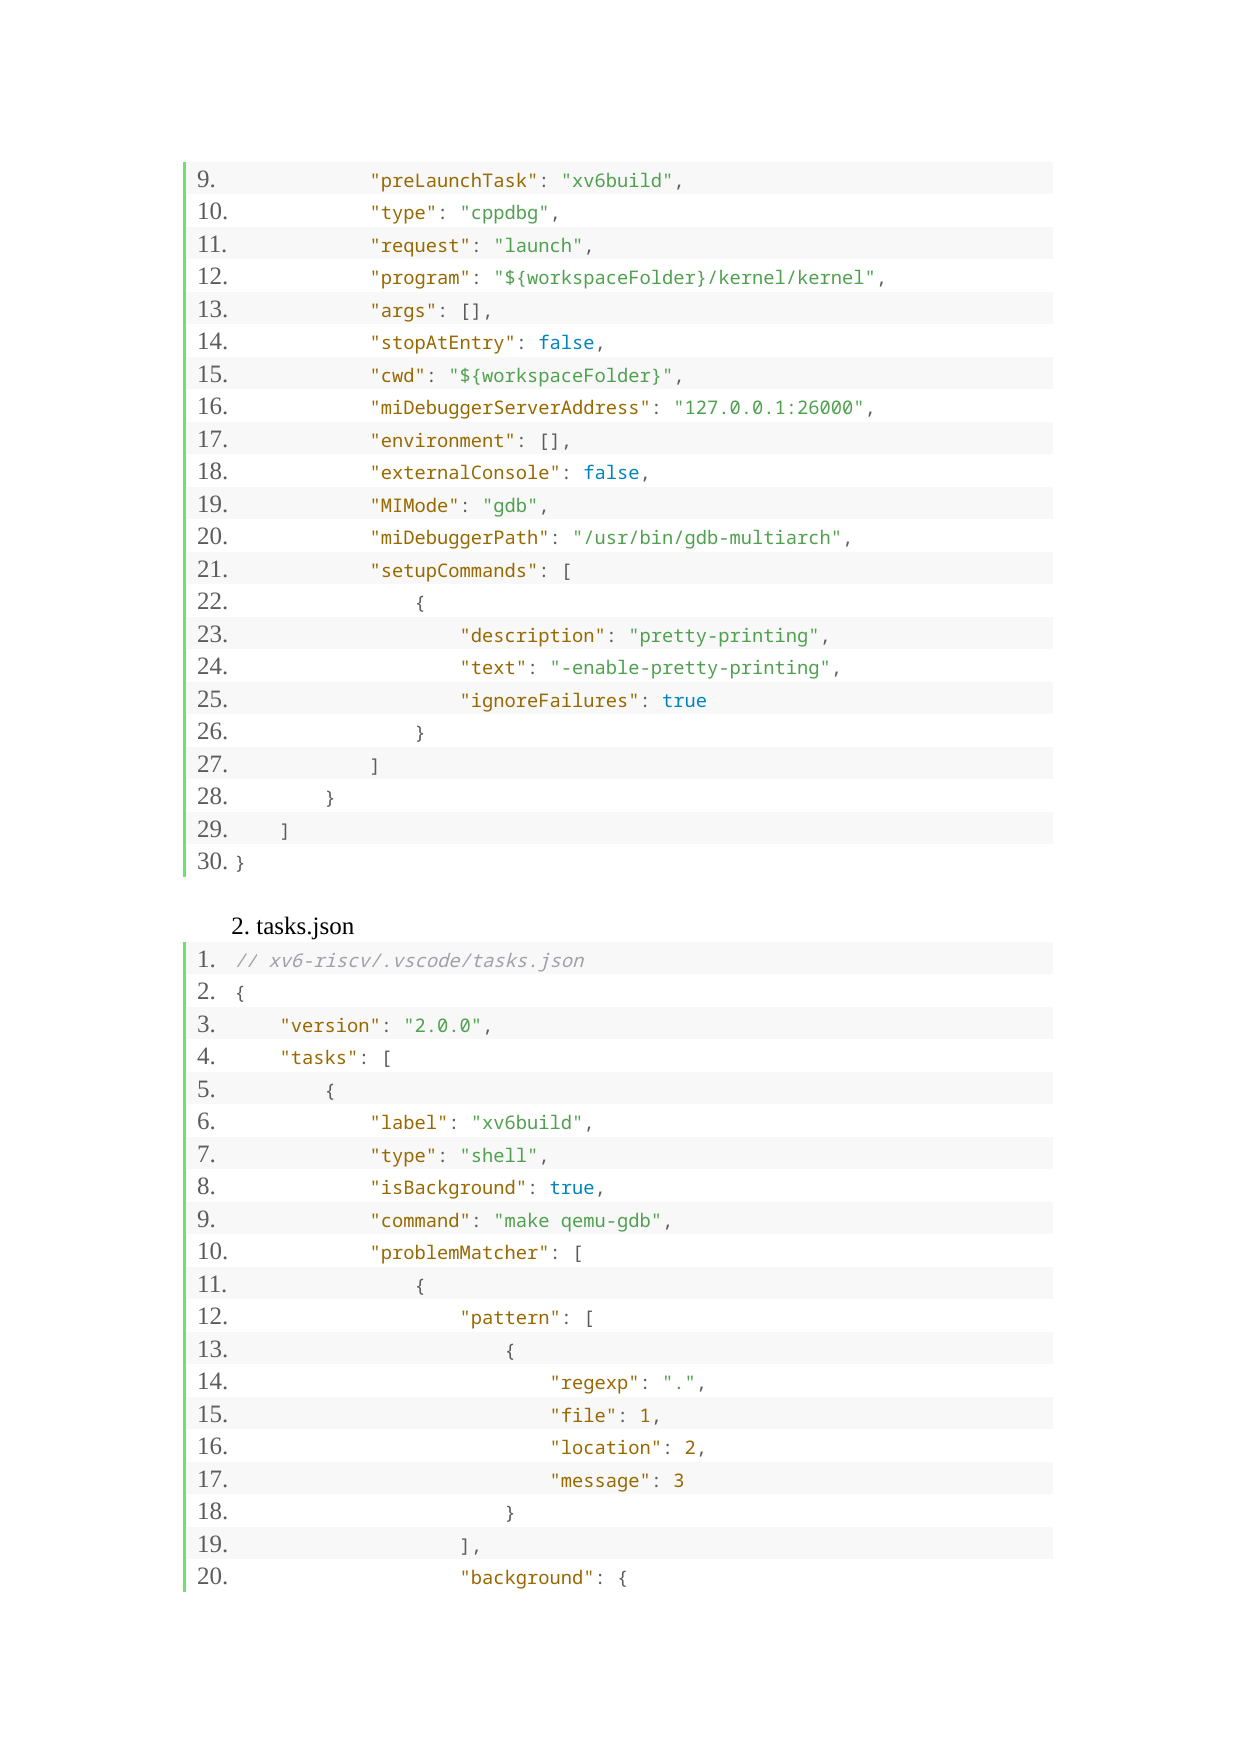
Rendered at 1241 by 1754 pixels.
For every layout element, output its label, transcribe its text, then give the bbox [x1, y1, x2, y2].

list "program": "${workspaceFolder}/kernel/kernel", [186, 259, 1053, 292]
list { [186, 974, 1053, 1007]
list "pattern": [ [186, 1299, 1053, 1332]
list tasks.json [187, 909, 1053, 942]
list "miDebuggerServerAddress": "127.0.0.1:26000", [186, 389, 1053, 422]
list } [186, 844, 1053, 877]
list "ignoreFailures": true [186, 682, 1053, 714]
list "regexp": ".", [186, 1364, 1053, 1397]
list "file": 1, [186, 1397, 1053, 1429]
list ] [186, 812, 1053, 844]
list "externalConsole": false, [186, 454, 1053, 487]
list "setupCommands": [ [186, 552, 1053, 584]
list "isBackground": true, [186, 1169, 1053, 1202]
list // xv6-riscv/.vscode/tasks.json [186, 942, 1053, 974]
list "location": 2, [186, 1429, 1053, 1462]
list "type": "shell", [186, 1137, 1053, 1169]
list } [186, 714, 1053, 747]
list "tasks": [ [186, 1039, 1053, 1072]
list "miDebuggerPath": "/usr/bin/gdb-multiarch", [186, 519, 1053, 552]
list "cwd": "${workspaceFolder}", [186, 357, 1053, 389]
list { [186, 1267, 1053, 1299]
list { [186, 584, 1053, 617]
list ], [186, 1527, 1053, 1559]
list "type": "cppdbg", [186, 194, 1053, 227]
list "label": "xv6build", [186, 1104, 1053, 1137]
list "background": { [186, 1559, 1053, 1592]
list "description": "pretty-printing", [186, 617, 1053, 649]
list "preLaunchTask": "xv6build", [186, 162, 1053, 194]
list { [186, 1332, 1053, 1364]
list ] [186, 747, 1053, 779]
list "message": 3 [186, 1462, 1053, 1494]
list "text": "-enable-pretty-printing", [186, 649, 1053, 682]
list "command": "make qemu-gdb", [186, 1202, 1053, 1234]
list "stopAtEntry": false, [186, 324, 1053, 357]
list } [186, 779, 1053, 812]
list { [186, 1072, 1053, 1104]
list "problemMatcher": [ [186, 1234, 1053, 1267]
list } [186, 1494, 1053, 1527]
list "args": [], [186, 292, 1053, 324]
list "request": "launch", [186, 227, 1053, 259]
list "environment": [], [186, 422, 1053, 454]
list "MIMode": "gdb", [186, 487, 1053, 519]
list "version": "2.0.0", [186, 1007, 1053, 1039]
